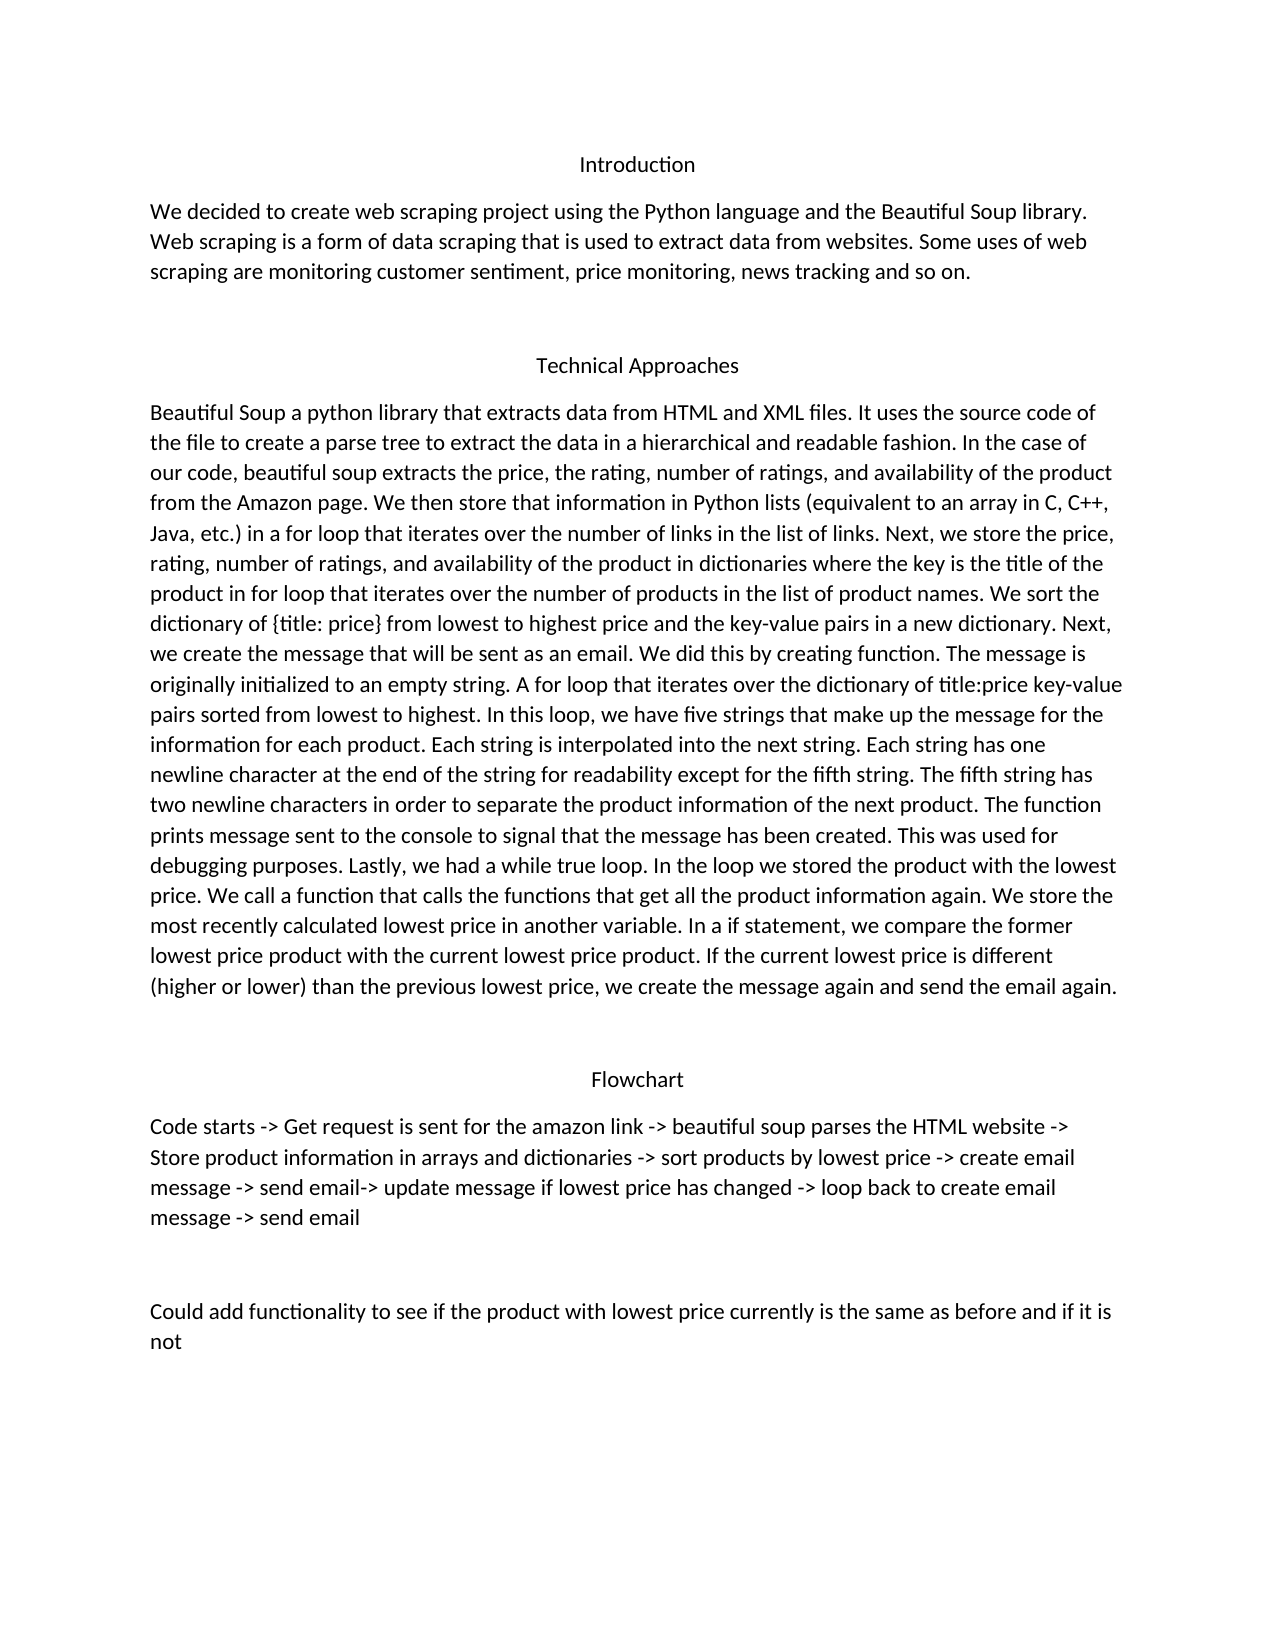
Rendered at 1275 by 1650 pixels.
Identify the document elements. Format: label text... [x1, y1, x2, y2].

text Could add functionality to see if the product with lowest price currently is the same as before and if it is not [150, 1297, 1125, 1355]
text Code starts -> Get request is sent for the amazon link -> beautiful soup parses the HTML website -> Store product information in arrays and dictionaries -> sort products by lowest price -> create email message -> send email-> update message if lowest price has changed -> loop back to create email message -> send email [150, 1112, 1125, 1231]
text Flowchart [150, 1066, 1125, 1094]
text Introduction [150, 150, 1125, 178]
text Beautiful Soup a python library that extracts data from HTML and XML files. It uses the source code of the file to create a parse tree to extract the data in a hierarchical and readable fashion. In the case of our code, beautiful soup extracts the price, the rating, number of ratings, and availability of the product from the Amazon page. We then store that information in Python lists (equivalent to an array in C, C++, Java, etc.) in a for loop that iterates over the number of links in the list of links. Next, we store the price, rating, number of ratings, and availability of the product in dictionaries where the key is the title of the product in for loop that iterates over the number of products in the list of product names. We sort the dictionary of {title: price} from lowest to highest price and the key-value pairs in a new dictionary. Next, we create the message that will be sent as an email. We did this by creating function. The message is originally initialized to an empty string. A for loop that iterates over the dictionary of title:price key-value pairs sorted from lowest to highest. In this loop, we have five strings that make up the message for the information for each product. Each string is interpolated into the next string. Each string has one newline character at the end of the string for readability except for the fifth string. The fifth string has two newline characters in order to separate the product information of the next product. The function prints message sent to the console to signal that the message has been created. This was used for debugging purposes. Lastly, we had a while true loop. In the loop we stored the product with the lowest price. We call a function that calls the functions that get all the product information again. We store the most recently calculated lowest price in another variable. In a if statement, we compare the former lowest price product with the current lowest price product. If the current lowest price is different (higher or lower) than the previous lowest price, we create the message again and send the email again. [150, 398, 1125, 1000]
text We decided to create web scraping project using the Python language and the Beautiful Soup library. Web scraping is a form of data scraping that is used to extract data from websites. Some uses of web scraping are monitoring customer sentiment, price monitoring, news tracking and so on. [150, 197, 1125, 285]
text Technical Approaches [150, 351, 1125, 379]
